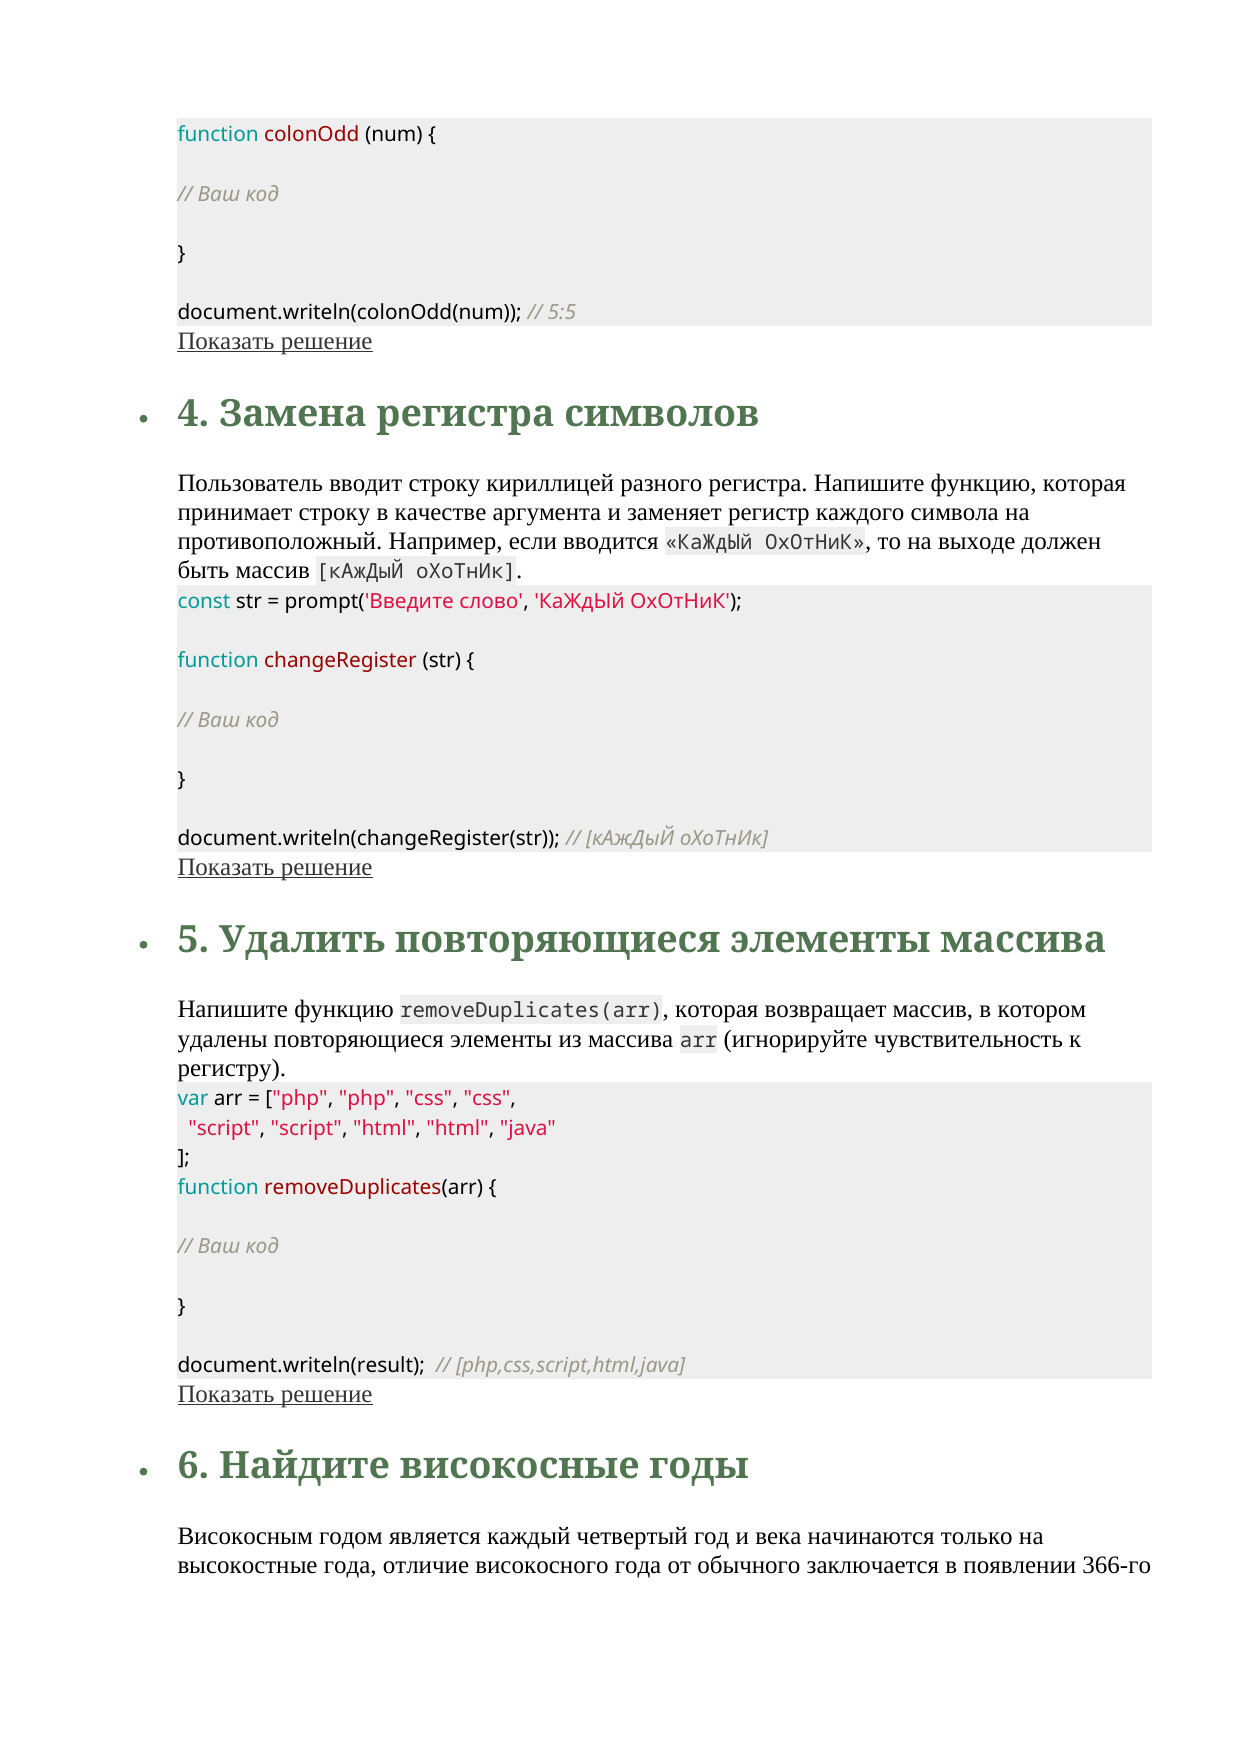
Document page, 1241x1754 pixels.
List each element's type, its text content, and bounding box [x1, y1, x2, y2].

list 5. Удалить повторяющиеся элементы массива [140, 912, 1152, 963]
text const str = prompt('Введите слово', 'КаЖдЫй ОхОтНиК'); [177, 585, 1152, 614]
text Напишите функцию removeDuplicates(arr), которая возвращает массив, в котором удалены повторяющиеся элементы из массива arr (игнорируйте чувствительность к регистру). [177, 994, 1152, 1082]
text function colonOdd (num) { [177, 118, 1152, 148]
text Показать решение [177, 852, 1152, 881]
text function removeDuplicates(arr) { [177, 1171, 1152, 1201]
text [177, 1521, 1152, 1578]
text // Ваш код [177, 177, 1152, 207]
text Показать решение [177, 326, 1152, 355]
text document.writeln(changeRegister(str)); // [кАжДыЙ оХоТнИк] [177, 822, 1152, 852]
text document.writeln(colonOdd(num)); // 5:5 [177, 296, 1152, 326]
text Пользователь вводит строку кириллицей разного регистра. Напишите функцию, которая принимает строку в качестве аргумента и заменяет регистр каждого символа на противоположный. Например, если вводится «КаЖдЫй ОхОтНиК», то на выходе должен быть массив [кАжДыЙ оХоТнИк]. [177, 468, 1152, 585]
text Показать решение [177, 1379, 1152, 1407]
text // Ваш код [177, 1230, 1152, 1260]
text ]; [177, 1141, 1152, 1171]
text var arr = ["php", "php", "css", "css", [177, 1082, 1152, 1112]
text document.writeln(result); // [php,css,script,html,java] [177, 1349, 1152, 1379]
text "script", "script", "html", "html", "java" [177, 1112, 1152, 1141]
text // Ваш код [177, 703, 1152, 733]
text function changeRegister (str) { [177, 644, 1152, 674]
text } [177, 763, 1152, 792]
text } [177, 1290, 1152, 1319]
list 6. Найдите високосные годы [140, 1439, 1152, 1490]
list 4. Замена регистра символов [140, 386, 1152, 437]
text } [177, 237, 1152, 267]
